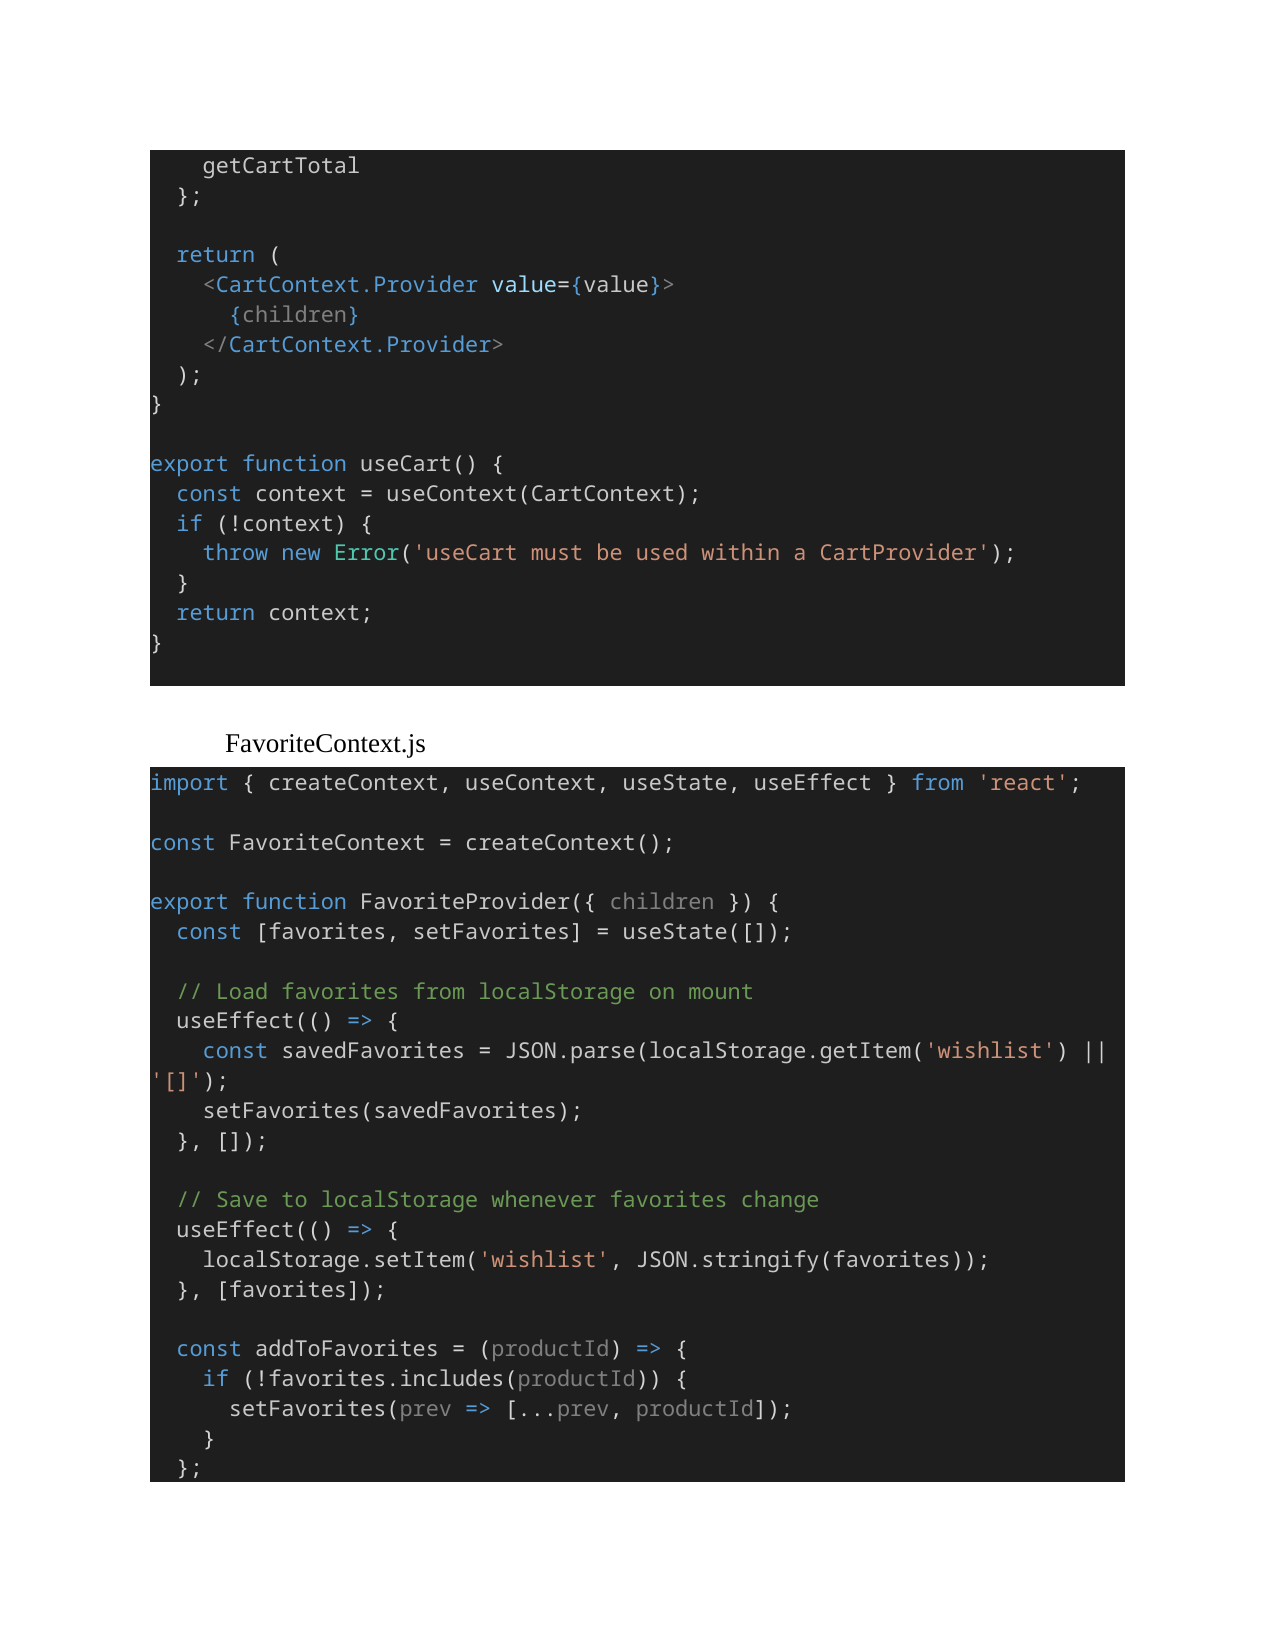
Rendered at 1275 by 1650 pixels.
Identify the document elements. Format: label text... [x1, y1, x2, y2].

text return context; [150, 597, 1125, 627]
text ); [150, 358, 1125, 388]
text import { createContext, useContext, useState, useEffect } from 'react'; [150, 767, 1125, 797]
text export function useCart() { [150, 448, 1125, 478]
text <CartContext.Provider value={value}> [150, 269, 1125, 299]
text } [150, 627, 1125, 656]
text // Load favorites from localStorage on mount [150, 976, 1125, 1005]
text setFavorites(prev => [...prev, productId]); [150, 1393, 1125, 1422]
text {children} [150, 299, 1125, 329]
text } [150, 567, 1125, 597]
text } [150, 388, 1125, 418]
text } [150, 1422, 1125, 1452]
text useEffect(() => { [150, 1214, 1125, 1244]
text }, [favorites]); [150, 1273, 1125, 1303]
text return ( [150, 239, 1125, 269]
text useEffect(() => { [150, 1005, 1125, 1035]
text getCartTotal [150, 150, 1125, 180]
text }, []); [150, 1124, 1125, 1154]
text const FavoriteContext = createContext(); [150, 827, 1125, 856]
list FavoriteContext.js [225, 727, 1125, 758]
text }; [150, 180, 1125, 209]
text const savedFavorites = JSON.parse(localStorage.getItem('wishlist') || '[]'); [150, 1035, 1125, 1095]
text const context = useContext(CartContext); [150, 478, 1125, 507]
text setFavorites(savedFavorites); [150, 1095, 1125, 1124]
text const addToFavorites = (productId) => { [150, 1333, 1125, 1363]
text if (!context) { [150, 507, 1125, 537]
text }; [150, 1452, 1125, 1482]
text // Save to localStorage whenever favorites change [150, 1184, 1125, 1214]
text export function FavoriteProvider({ children }) { [150, 886, 1125, 916]
text localStorage.setItem('wishlist', JSON.stringify(favorites)); [150, 1244, 1125, 1273]
text </CartContext.Provider> [150, 329, 1125, 358]
text const [favorites, setFavorites] = useState([]); [150, 916, 1125, 946]
text throw new Error('useCart must be used within a CartProvider'); [150, 537, 1125, 567]
text if (!favorites.includes(productId)) { [150, 1363, 1125, 1393]
